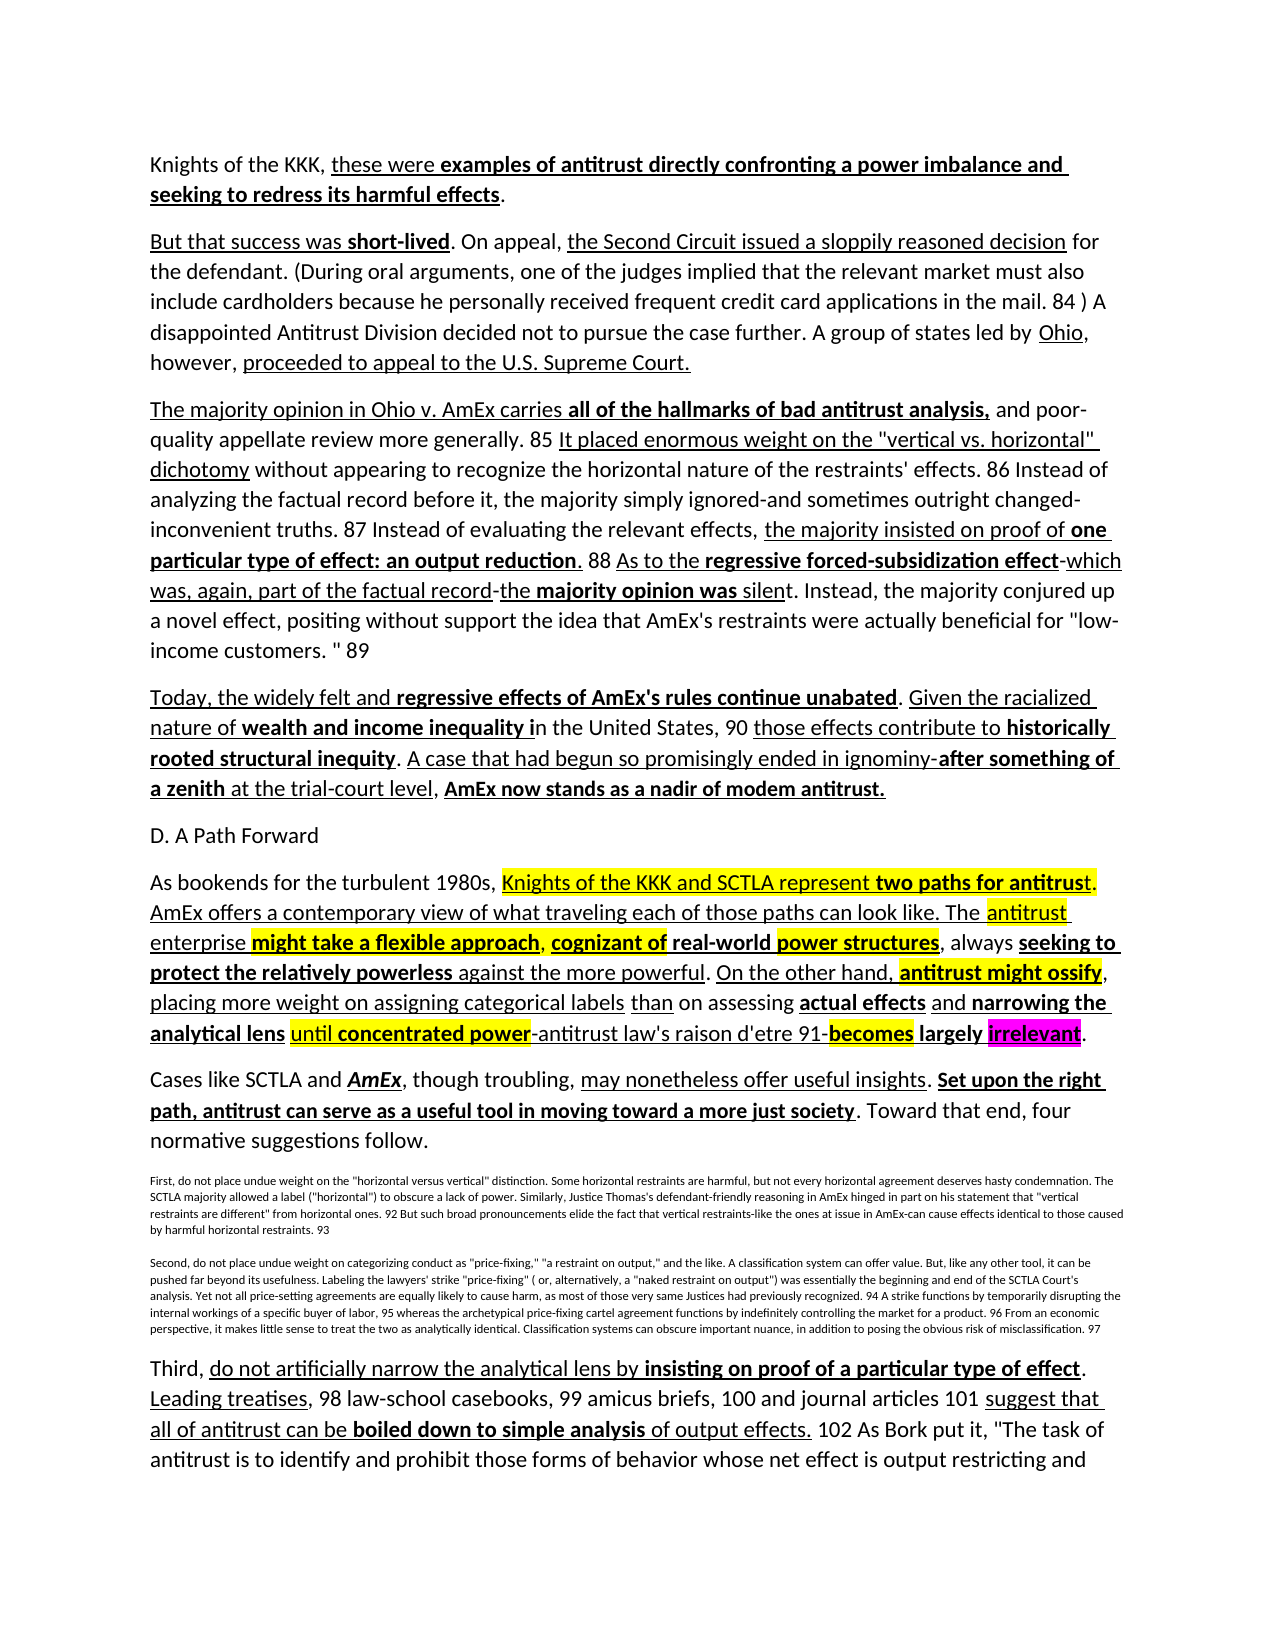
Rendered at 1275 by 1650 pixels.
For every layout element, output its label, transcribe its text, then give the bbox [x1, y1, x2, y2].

text First, do not place undue weight on the "horizontal versus vertical" distinction. Some horizontal restraints are harmful, but not every horizontal agreement deserves hasty condemnation. The SCTLA majority allowed a label ("horizontal") to obscure a lack of power. Similarly, Justice Thomas's defendant-friendly reasoning in AmEx hinged in part on his statement that "vertical restraints are different" from horizontal ones. 92 But such broad pronouncements elide the fact that vertical restraints-like the ones at issue in AmEx-can cause effects identical to those caused by harmful horizontal restraints. 93 [150, 1173, 1125, 1238]
text The majority opinion in Ohio v. AmEx carries all of the hallmarks of bad antitrust analysis, and poor-quality appellate review more generally. 85 It placed enormous weight on the "vertical vs. horizontal" dichotomy without appearing to recognize the horizontal nature of the restraints' effects. 86 Instead of analyzing the factual record before it, the majority simply ignored-and sometimes outright changed-inconvenient truths. 87 Instead of evaluating the relevant effects, the majority insisted on proof of one particular type of effect: an output reduction. 88 As to the regressive forced-subsidization effect-which was, again, part of the factual record-the majority opinion was silent. Instead, the majority conjured up a novel effect, positing without support the idea that AmEx's restraints were actually beneficial for "low-income customers. " 89 [150, 395, 1125, 664]
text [150, 1354, 1125, 1473]
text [150, 150, 1125, 208]
text Today, the widely felt and regressive effects of AmEx's rules continue unabated. Given the racialized nature of wealth and income inequality in the United States, 90 those effects contribute to historically rooted structural inequity. A case that had begun so promisingly ended in ignominy-after something of a zenith at the trial-court level, AmEx now stands as a nadir of modem antitrust. [150, 683, 1125, 802]
text But that success was short-lived. On appeal, the Second Circuit issued a sloppily reasoned decision for the defendant. (During oral arguments, one of the judges implied that the relevant market must also include cardholders because he personally received frequent credit card applications in the mail. 84 ) A disappointed Antitrust Division decided not to pursue the case further. A group of states led by Ohio, however, proceeded to appeal to the U.S. Supreme Court. [150, 227, 1125, 376]
text As bookends for the turbulent 1980s, Knights of the KKK and SCTLA represent two paths for antitrust. AmEx offers a contemporary view of what traveling each of those paths can look like. The antitrust enterprise might take a flexible approach, cognizant of real-world power structures, always seeking to protect the relatively powerless against the more powerful. On the other hand, antitrust might ossify, placing more weight on assigning categorical labels than on assessing actual effects and narrowing the analytical lens until concentrated power-antitrust law's raison d'etre 91-becomes largely irrelevant. [150, 868, 1125, 1047]
text Second, do not place undue weight on categorizing conduct as "price-fixing," "a restraint on output," and the like. A classification system can offer value. But, like any other tool, it can be pushed far beyond its usefulness. Labeling the lawyers' strike "price-fixing" ( or, alternatively, a "naked restraint on output") was essentially the beginning and end of the SCTLA Court's analysis. Yet not all price-setting agreements are equally likely to cause harm, as most of those very same Justices had previously recognized. 94 A strike functions by temporarily disrupting the internal workings of a specific buyer of labor, 95 whereas the archetypical price-fixing cartel agreement functions by indefinitely controlling the market for a product. 96 From an economic perspective, it makes little sense to treat the two as analytically identical. Classification systems can obscure important nuance, in addition to posing the obvious risk of misclassification. 97 [150, 1255, 1125, 1337]
text D. A Path Forward [150, 821, 1125, 849]
text Cases like SCTLA and AmEx, though troubling, may nonetheless offer useful insights. Set upon the right path, antitrust can serve as a useful tool in moving toward a more just society. Toward that end, four normative suggestions follow. [150, 1066, 1125, 1154]
